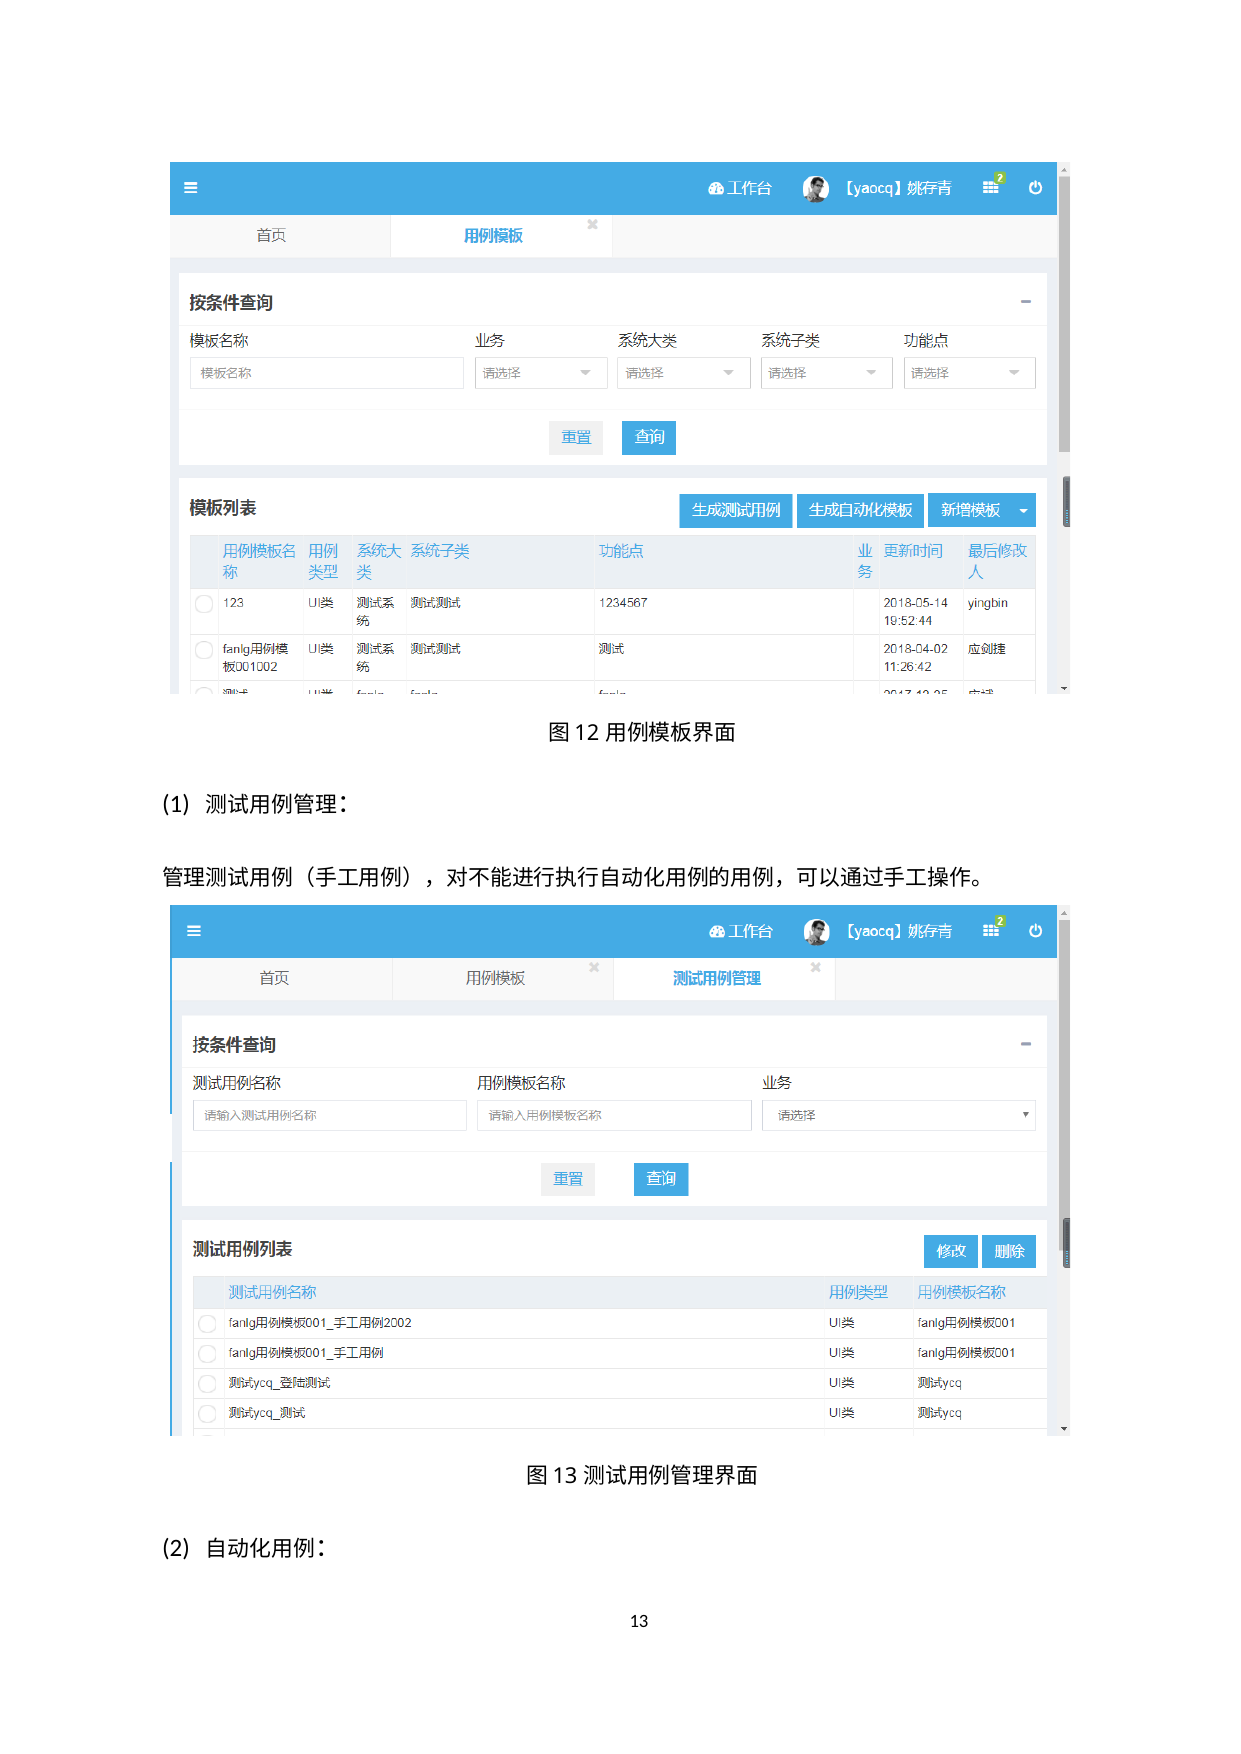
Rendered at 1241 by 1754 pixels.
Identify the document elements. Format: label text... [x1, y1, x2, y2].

text 图12 用例模板界面 [118, 714, 1122, 747]
picture [170, 905, 1071, 1436]
list 自动化用例： [118, 1513, 1122, 1578]
text 图13 测试用例管理界面 [118, 1458, 1122, 1491]
picture [170, 162, 1071, 694]
text 管理测试用例（手工用例），对不能进行执行自动化用例的用例，可以通过手工操作。 [118, 860, 1122, 892]
list 测试用例管理： [118, 769, 1122, 834]
